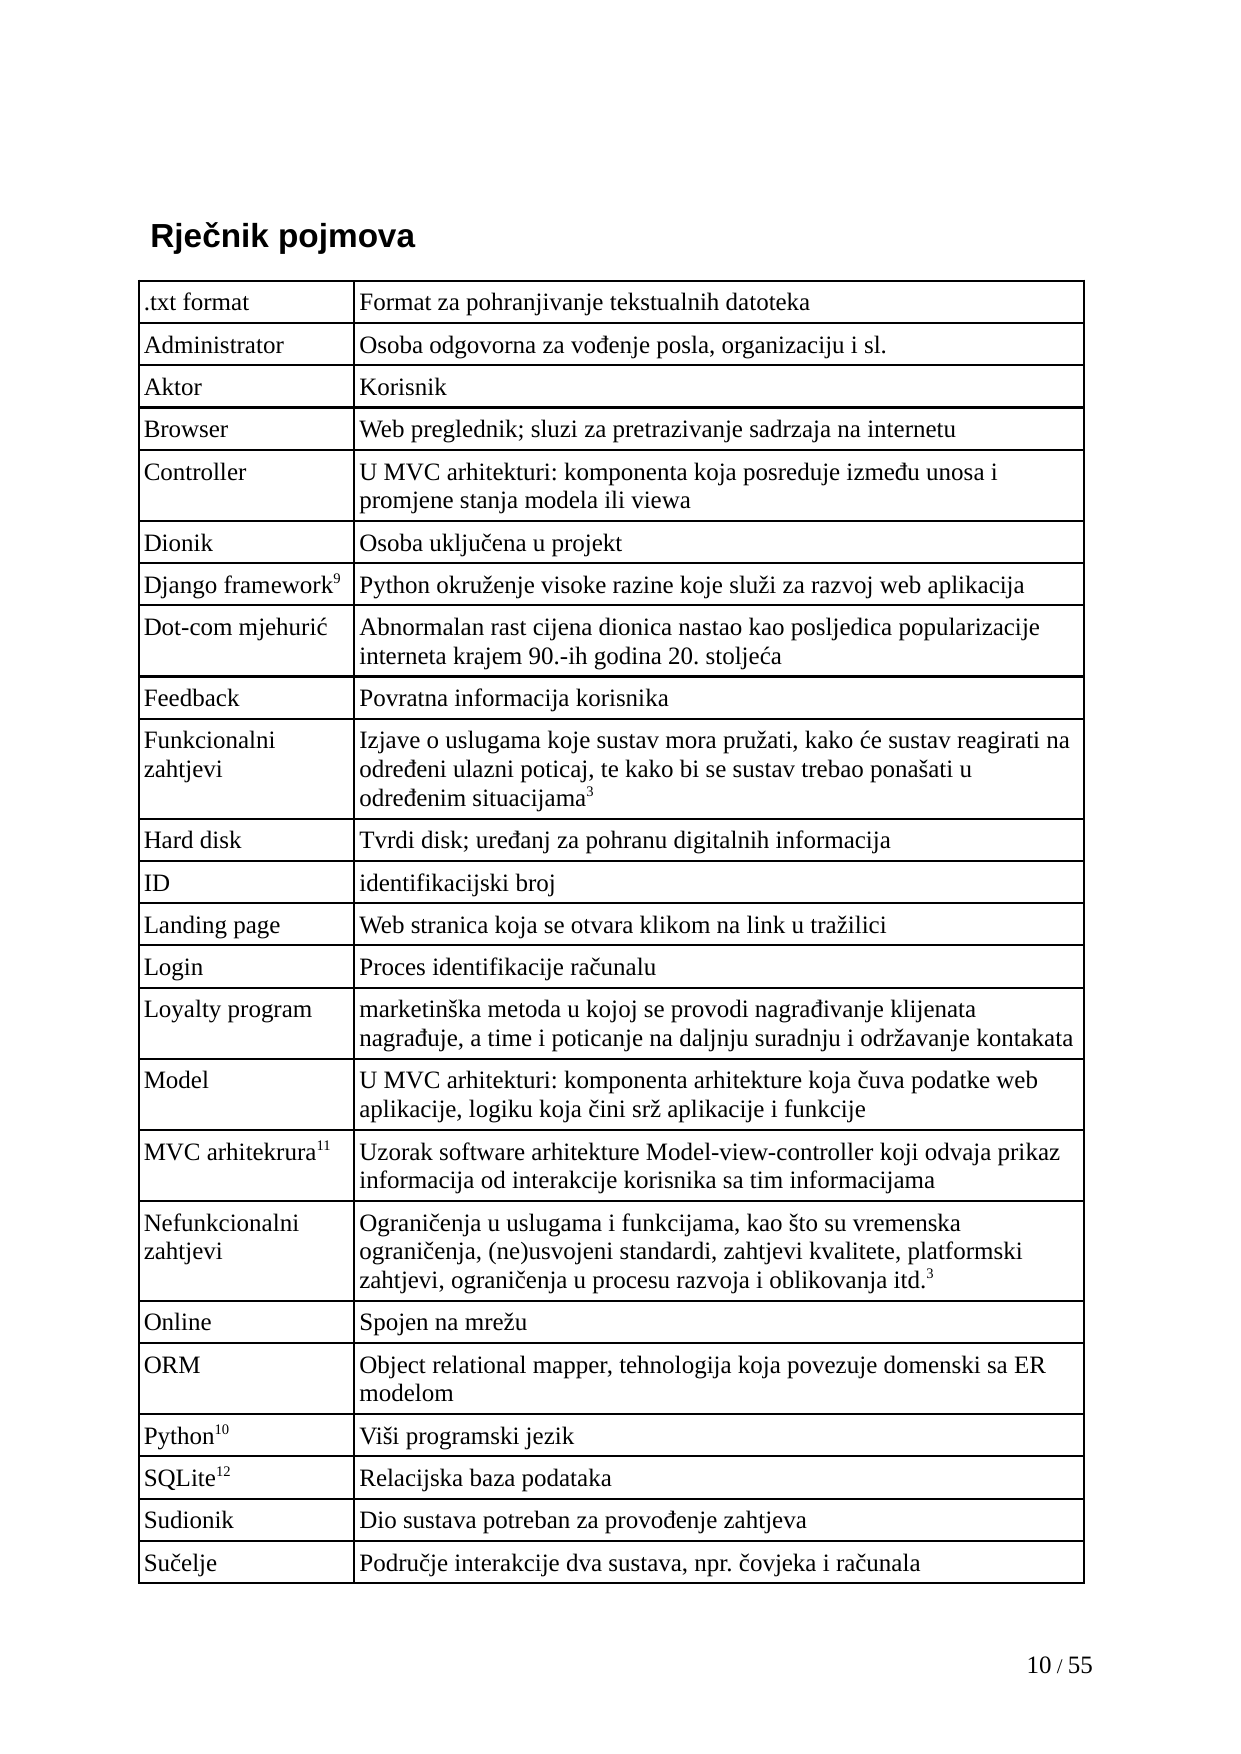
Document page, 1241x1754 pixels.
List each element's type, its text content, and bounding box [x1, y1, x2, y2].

table_cell Web stranica koja se otvara klikom na link u tražilici [355, 904, 1083, 944]
table_cell Povratna informacija korisnika [355, 678, 1083, 718]
table_cell Nefunkcionalni zahtjevi [140, 1202, 353, 1299]
table_cell Controller [140, 451, 353, 520]
table_header Format za pohranjivanje tekstualnih datoteka [355, 282, 1083, 322]
table_cell Login [140, 946, 353, 987]
table_cell Online [140, 1302, 353, 1342]
table_cell Izjave o uslugama koje sustav mora pružati, kako će sustav reagirati na određeni ulazni poticaj, te kako bi se sustav trebao ponašati u određenim situacijama3 [355, 720, 1083, 817]
table_cell Relacijska baza podataka [355, 1457, 1083, 1497]
table_cell Dionik [140, 522, 353, 562]
table_cell Dot-com mjehurić [140, 606, 353, 675]
table_cell Sučelje [140, 1542, 353, 1582]
table_cell Uzorak software arhitekture Model-view-controller koji odvaja prikaz informacija od interakcije korisnika sa tim informacijama [355, 1131, 1083, 1200]
table_cell MVC arhitekrura11 [140, 1131, 353, 1200]
table_cell Hard disk [140, 820, 353, 860]
table_cell Sudionik [140, 1500, 353, 1540]
table_cell Abnormalan rast cijena dionica nastao kao posljedica popularizacije interneta krajem 90.-ih godina 20. stoljeća [355, 606, 1083, 675]
table_cell Landing page [140, 904, 353, 944]
table_cell Područje interakcije dva sustava, npr. čovjeka i računala [355, 1542, 1083, 1582]
table_cell Aktor [140, 366, 353, 406]
table_cell Dio sustava potreban za provođenje zahtjeva [355, 1500, 1083, 1540]
table_cell Python okruženje visoke razine koje služi za razvoj web aplikacija [355, 564, 1083, 604]
table_cell Loyalty program [140, 989, 353, 1058]
table_cell Spojen na mrežu [355, 1302, 1083, 1342]
table_cell Proces identifikacije računalu [355, 946, 1083, 987]
table_cell Viši programski jezik [355, 1415, 1083, 1455]
table_cell Feedback [140, 678, 353, 718]
table_cell Tvrdi disk; uređanj za pohranu digitalnih informacija [355, 820, 1083, 860]
table_cell ID [140, 862, 353, 902]
table_cell Web preglednik; sluzi za pretrazivanje sadrzaja na internetu [355, 409, 1083, 449]
table_header .txt format [140, 282, 353, 322]
table_cell Django framework9 [140, 564, 353, 604]
table_cell Osoba uključena u projekt [355, 522, 1083, 562]
table_cell U MVC arhitekturi: komponenta koja posreduje između unosa i promjene stanja modela ili viewa [355, 451, 1083, 520]
subtitle Rječnik pojmova [150, 216, 1093, 254]
table_cell Funkcionalni zahtjevi [140, 720, 353, 817]
table_cell identifikacijski broj [355, 862, 1083, 902]
table_cell Administrator [140, 324, 353, 364]
table_cell Model [140, 1060, 353, 1129]
table_cell Object relational mapper, tehnologija koja povezuje domenski sa ER modelom [355, 1344, 1083, 1413]
table_cell Browser [140, 409, 353, 449]
table_cell Python10 [140, 1415, 353, 1455]
table_cell U MVC arhitekturi: komponenta arhitekture koja čuva podatke web aplikacije, logiku koja čini srž aplikacije i funkcije [355, 1060, 1083, 1129]
table_cell Korisnik [355, 366, 1083, 406]
table_cell Ograničenja u uslugama i funkcijama, kao što su vremenska ograničenja, (ne)usvojeni standardi, zahtjevi kvalitete, platformski zahtjevi, ograničenja u procesu razvoja i oblikovanja itd.3 [355, 1202, 1083, 1299]
table_cell marketinška metoda u kojoj se provodi nagrađivanje klijenata nagrađuje, a time i poticanje na daljnju suradnju i održavanje kontakata [355, 989, 1083, 1058]
table_cell SQLite12 [140, 1457, 353, 1497]
table_cell ORM [140, 1344, 353, 1413]
table_cell Osoba odgovorna za vođenje posla, organizaciju i sl. [355, 324, 1083, 364]
